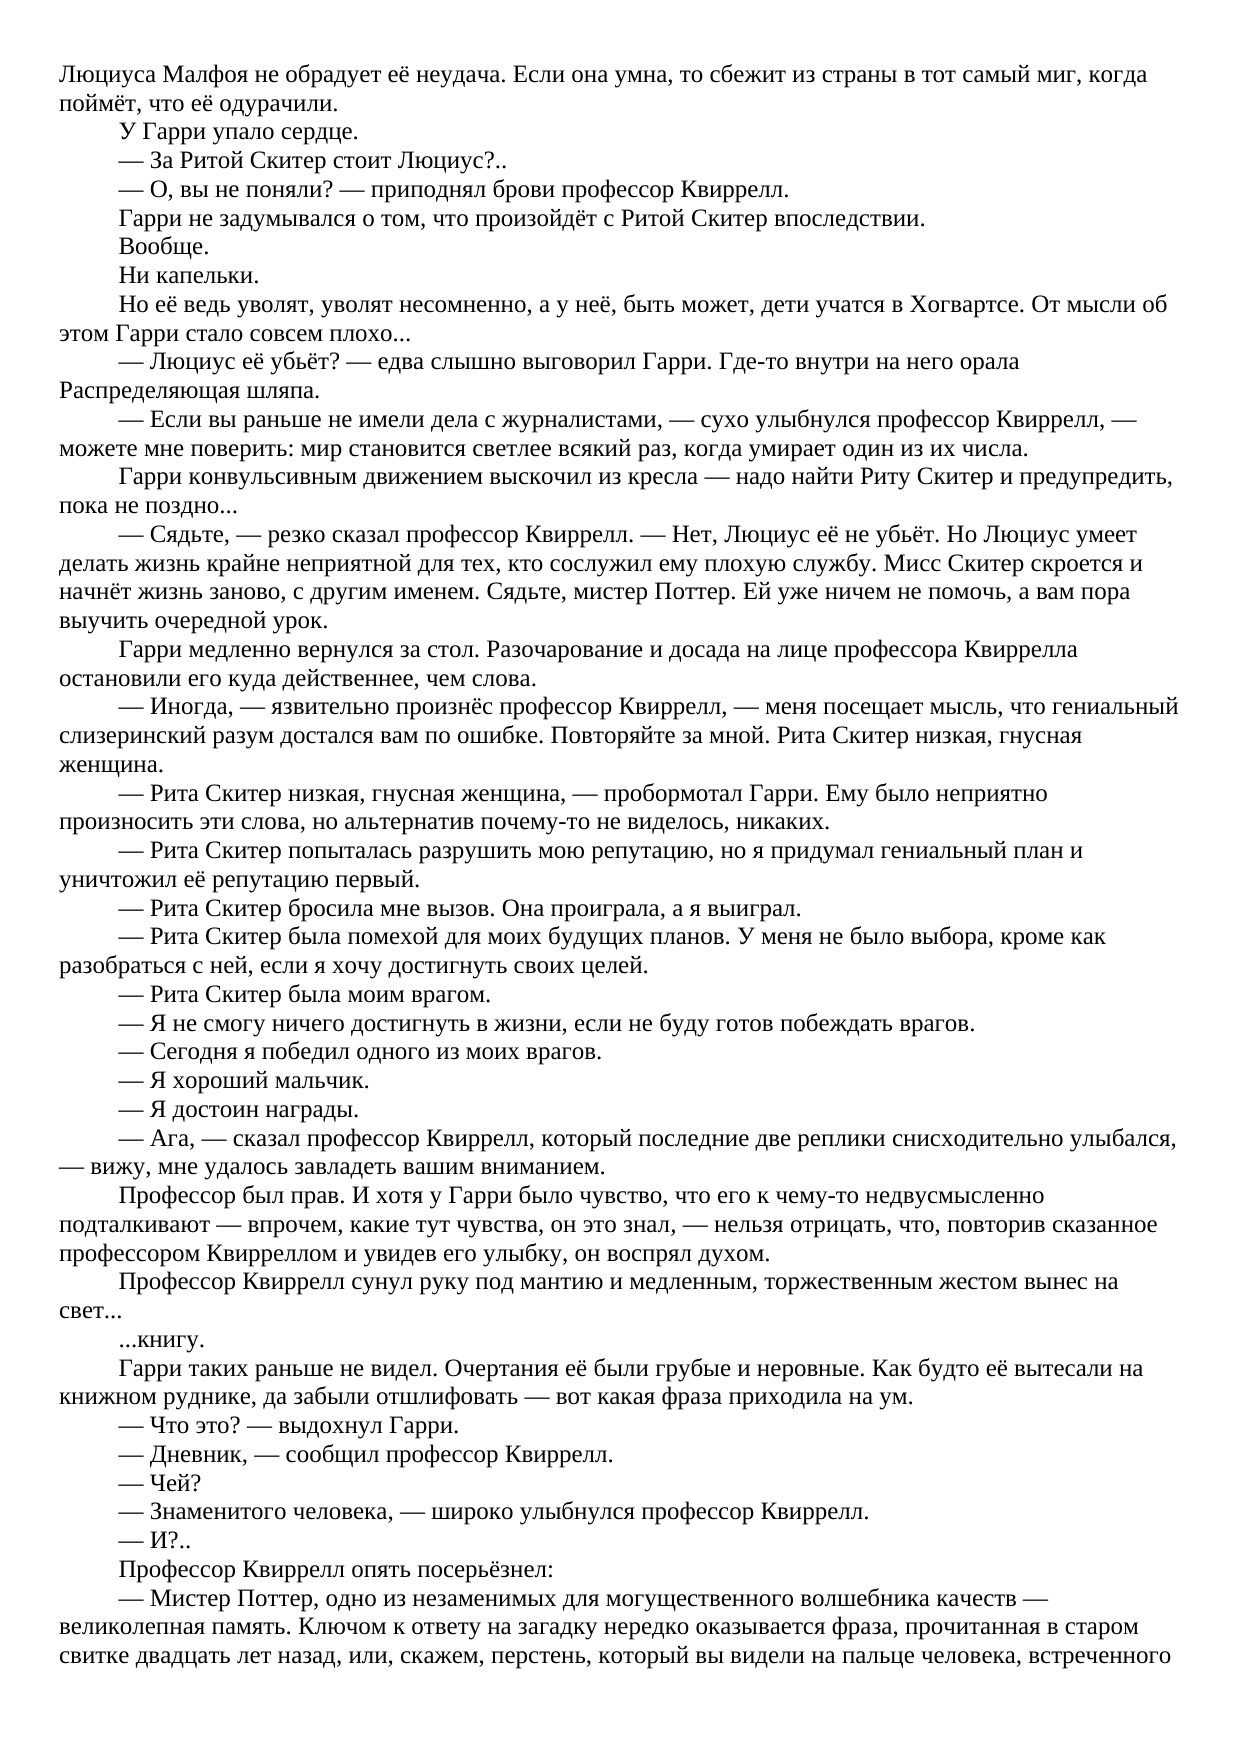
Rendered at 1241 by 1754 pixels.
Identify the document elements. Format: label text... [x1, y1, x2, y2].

text — Знаменитого человека, — широко улыбнулся профессор Квиррелл. [59, 1496, 1181, 1525]
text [59, 1583, 1181, 1669]
text Ни капельки. [59, 260, 1181, 289]
text — Рита Скитер была помехой для моих будущих планов. У меня не было выбора, кроме как разобраться с ней, если я хочу достигнуть своих целей. [59, 921, 1181, 979]
text — Сядьте, — резко сказал профессор Квиррелл. — Нет, Люциус её не убьёт. Но Люциус умеет делать жизнь крайне неприятной для тех, кто сослужил ему плохую службу. Мисс Скитер скроется и начнёт жизнь заново, с другим именем. Сядьте, мистер Поттер. Ей уже ничем не помочь, а вам пора выучить очередной урок. [59, 519, 1181, 634]
text — О, вы не поняли? — приподнял брови профессор Квиррелл. [59, 174, 1181, 203]
text ...книгу. [59, 1324, 1181, 1353]
text — И?.. [59, 1525, 1181, 1554]
text — Чей? [59, 1468, 1181, 1496]
text — За Ритой Скитер стоит Люциус?.. [59, 145, 1181, 174]
text Но её ведь уволят, уволят несомненно, а у неё, быть может, дети учатся в Хогвартсе. От мысли об этом Гарри стало совсем плохо... [59, 289, 1181, 346]
text У Гарри упало сердце. [59, 116, 1181, 145]
text Профессор Квиррелл опять посерьёзнел: [59, 1554, 1181, 1583]
text — Рита Скитер была моим врагом. [59, 979, 1181, 1008]
text — Люциус её убьёт? — едва слышно выговорил Гарри. Где-то внутри на него орала Распределяющая шляпа. [59, 346, 1181, 404]
text Профессор был прав. И хотя у Гарри было чувство, что его к чему-то недвусмысленно подталкивают — впрочем, какие тут чувства, он это знал, — нельзя отрицать, что, повторив сказанное профессором Квирреллом и увидев его улыбку, он воспрял духом. [59, 1180, 1181, 1266]
text — Дневник, — сообщил профессор Квиррелл. [59, 1439, 1181, 1468]
text — Рита Скитер попыталась разрушить мою репутацию, но я придумал гениальный план и уничтожил её репутацию первый. [59, 835, 1181, 893]
text — Рита Скитер бросила мне вызов. Она проиграла, а я выиграл. [59, 893, 1181, 921]
text Гарри медленно вернулся за стол. Разочарование и досада на лице профессора Квиррелла остановили его куда действеннее, чем слова. [59, 634, 1181, 691]
text Вообще. [59, 231, 1181, 260]
text Гарри не задумывался о том, что произойдёт с Ритой Скитер впоследствии. [59, 203, 1181, 231]
text Гарри таких раньше не видел. Очертания её были грубые и неровные. Как будто её вытесали на книжном руднике, да забыли отшлифовать — вот какая фраза приходила на ум. [59, 1353, 1181, 1410]
text Гарри конвульсивным движением выскочил из кресла — надо найти Риту Скитер и предупредить, пока не поздно... [59, 461, 1181, 519]
text — Я достоин награды. [59, 1094, 1181, 1123]
text Профессор Квиррелл сунул руку под мантию и медленным, торжественным жестом вынес на свет... [59, 1266, 1181, 1324]
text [59, 59, 1181, 116]
text — Если вы раньше не имели дела с журналистами, — сухо улыбнулся профессор Квиррелл, — можете мне поверить: мир становится светлее всякий раз, когда умирает один из их числа. [59, 404, 1181, 461]
text — Что это? — выдохнул Гарри. [59, 1410, 1181, 1439]
text — Я не смогу ничего достигнуть в жизни, если не буду готов побеждать врагов. [59, 1008, 1181, 1036]
text — Сегодня я победил одного из моих врагов. [59, 1036, 1181, 1065]
text — Иногда, — язвительно произнёс профессор Квиррелл, — меня посещает мысль, что гениальный слизеринский разум достался вам по ошибке. Повторяйте за мной. Рита Скитер низкая, гнусная женщина. [59, 691, 1181, 778]
text — Я хороший мальчик. [59, 1065, 1181, 1094]
text — Рита Скитер низкая, гнусная женщина, — пробормотал Гарри. Ему было неприятно произносить эти слова, но альтернатив почему-то не виделось, никаких. [59, 778, 1181, 835]
text — Ага, — сказал профессор Квиррелл, который последние две реплики снисходительно улыбался, — вижу, мне удалось завладеть вашим вниманием. [59, 1123, 1181, 1180]
